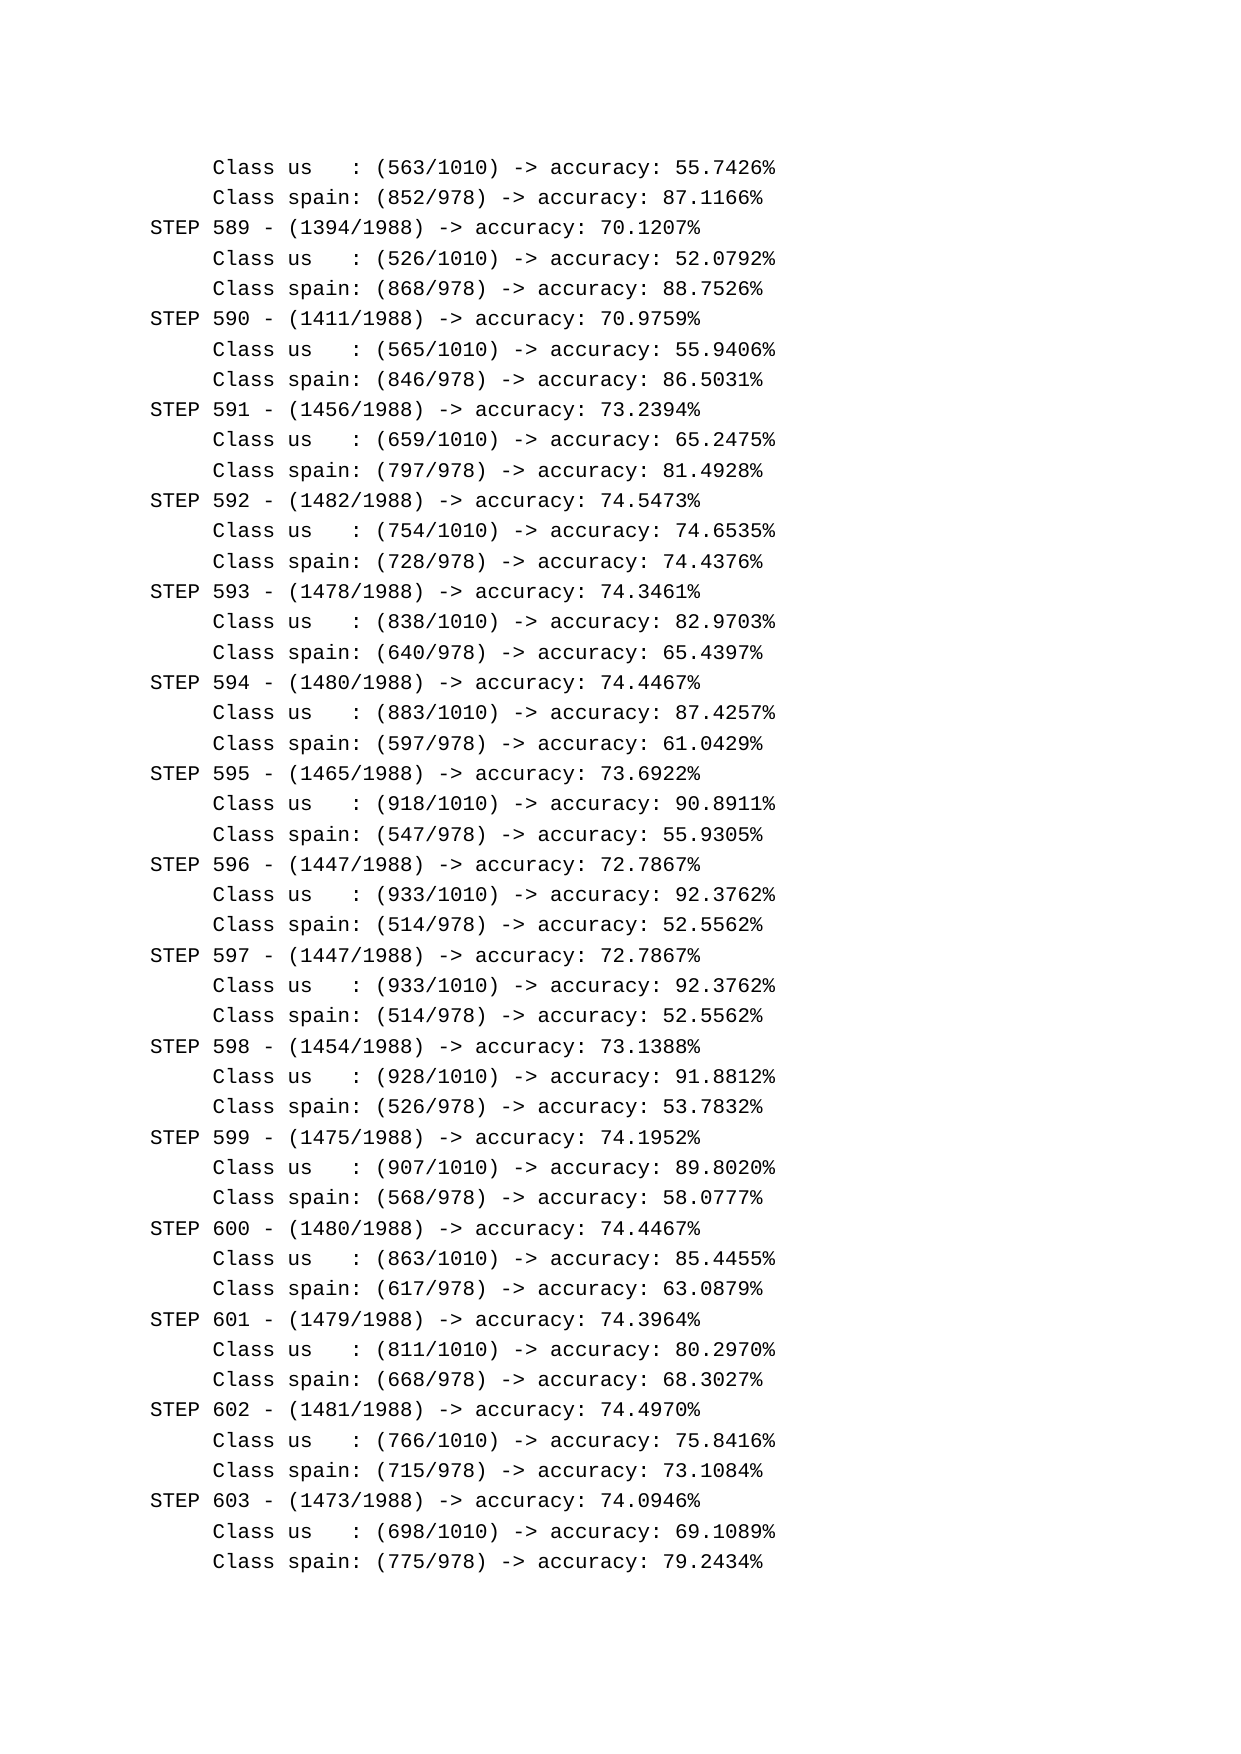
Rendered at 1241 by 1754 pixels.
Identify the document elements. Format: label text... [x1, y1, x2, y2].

text Class us : (698/1010) -> accuracy: 69.1089% [150, 1514, 1090, 1544]
text Class spain: (617/978) -> accuracy: 63.0879% [150, 1272, 1090, 1302]
text Class us : (918/1010) -> accuracy: 90.8911% [150, 787, 1090, 817]
text STEP 591 - (1456/1988) -> accuracy: 73.2394% [150, 392, 1090, 423]
text STEP 603 - (1473/1988) -> accuracy: 74.0946% [150, 1484, 1090, 1514]
text Class spain: (852/978) -> accuracy: 87.1166% [150, 180, 1090, 211]
text Class spain: (728/978) -> accuracy: 74.4376% [150, 544, 1090, 574]
text Class us : (928/1010) -> accuracy: 91.8812% [150, 1059, 1090, 1090]
text Class spain: (797/978) -> accuracy: 81.4928% [150, 453, 1090, 483]
text Class us : (659/1010) -> accuracy: 65.2475% [150, 423, 1090, 453]
text STEP 590 - (1411/1988) -> accuracy: 70.9759% [150, 302, 1090, 332]
text Class us : (907/1010) -> accuracy: 89.8020% [150, 1150, 1090, 1181]
text STEP 602 - (1481/1988) -> accuracy: 74.4970% [150, 1393, 1090, 1423]
text STEP 593 - (1478/1988) -> accuracy: 74.3461% [150, 574, 1090, 605]
text Class spain: (568/978) -> accuracy: 58.0777% [150, 1181, 1090, 1211]
text STEP 597 - (1447/1988) -> accuracy: 72.7867% [150, 938, 1090, 968]
text Class spain: (715/978) -> accuracy: 73.1084% [150, 1453, 1090, 1484]
text STEP 601 - (1479/1988) -> accuracy: 74.3964% [150, 1302, 1090, 1332]
text STEP 594 - (1480/1988) -> accuracy: 74.4467% [150, 665, 1090, 696]
text Class spain: (640/978) -> accuracy: 65.4397% [150, 635, 1090, 665]
text Class us : (811/1010) -> accuracy: 80.2970% [150, 1332, 1090, 1362]
text STEP 595 - (1465/1988) -> accuracy: 73.6922% [150, 756, 1090, 787]
text Class spain: (868/978) -> accuracy: 88.7526% [150, 271, 1090, 302]
text Class us : (863/1010) -> accuracy: 85.4455% [150, 1241, 1090, 1272]
text Class us : (766/1010) -> accuracy: 75.8416% [150, 1423, 1090, 1453]
text Class us : (933/1010) -> accuracy: 92.3762% [150, 877, 1090, 908]
text STEP 599 - (1475/1988) -> accuracy: 74.1952% [150, 1120, 1090, 1150]
text Class spain: (514/978) -> accuracy: 52.5562% [150, 999, 1090, 1029]
text STEP 598 - (1454/1988) -> accuracy: 73.1388% [150, 1029, 1090, 1059]
text Class spain: (526/978) -> accuracy: 53.7832% [150, 1090, 1090, 1120]
text Class us : (933/1010) -> accuracy: 92.3762% [150, 968, 1090, 999]
text Class spain: (668/978) -> accuracy: 68.3027% [150, 1362, 1090, 1393]
text Class spain: (547/978) -> accuracy: 55.9305% [150, 817, 1090, 847]
text STEP 592 - (1482/1988) -> accuracy: 74.5473% [150, 483, 1090, 514]
text Class spain: (775/978) -> accuracy: 79.2434% [150, 1544, 1090, 1575]
text Class us : (563/1010) -> accuracy: 55.7426% [150, 150, 1090, 180]
text Class us : (838/1010) -> accuracy: 82.9703% [150, 605, 1090, 635]
text Class us : (883/1010) -> accuracy: 87.4257% [150, 696, 1090, 726]
text Class us : (754/1010) -> accuracy: 74.6535% [150, 514, 1090, 544]
text STEP 596 - (1447/1988) -> accuracy: 72.7867% [150, 847, 1090, 877]
text Class spain: (597/978) -> accuracy: 61.0429% [150, 726, 1090, 756]
text Class us : (526/1010) -> accuracy: 52.0792% [150, 241, 1090, 271]
text STEP 589 - (1394/1988) -> accuracy: 70.1207% [150, 211, 1090, 241]
text Class spain: (514/978) -> accuracy: 52.5562% [150, 908, 1090, 938]
text Class spain: (846/978) -> accuracy: 86.5031% [150, 362, 1090, 392]
text Class us : (565/1010) -> accuracy: 55.9406% [150, 332, 1090, 362]
text STEP 600 - (1480/1988) -> accuracy: 74.4467% [150, 1211, 1090, 1241]
